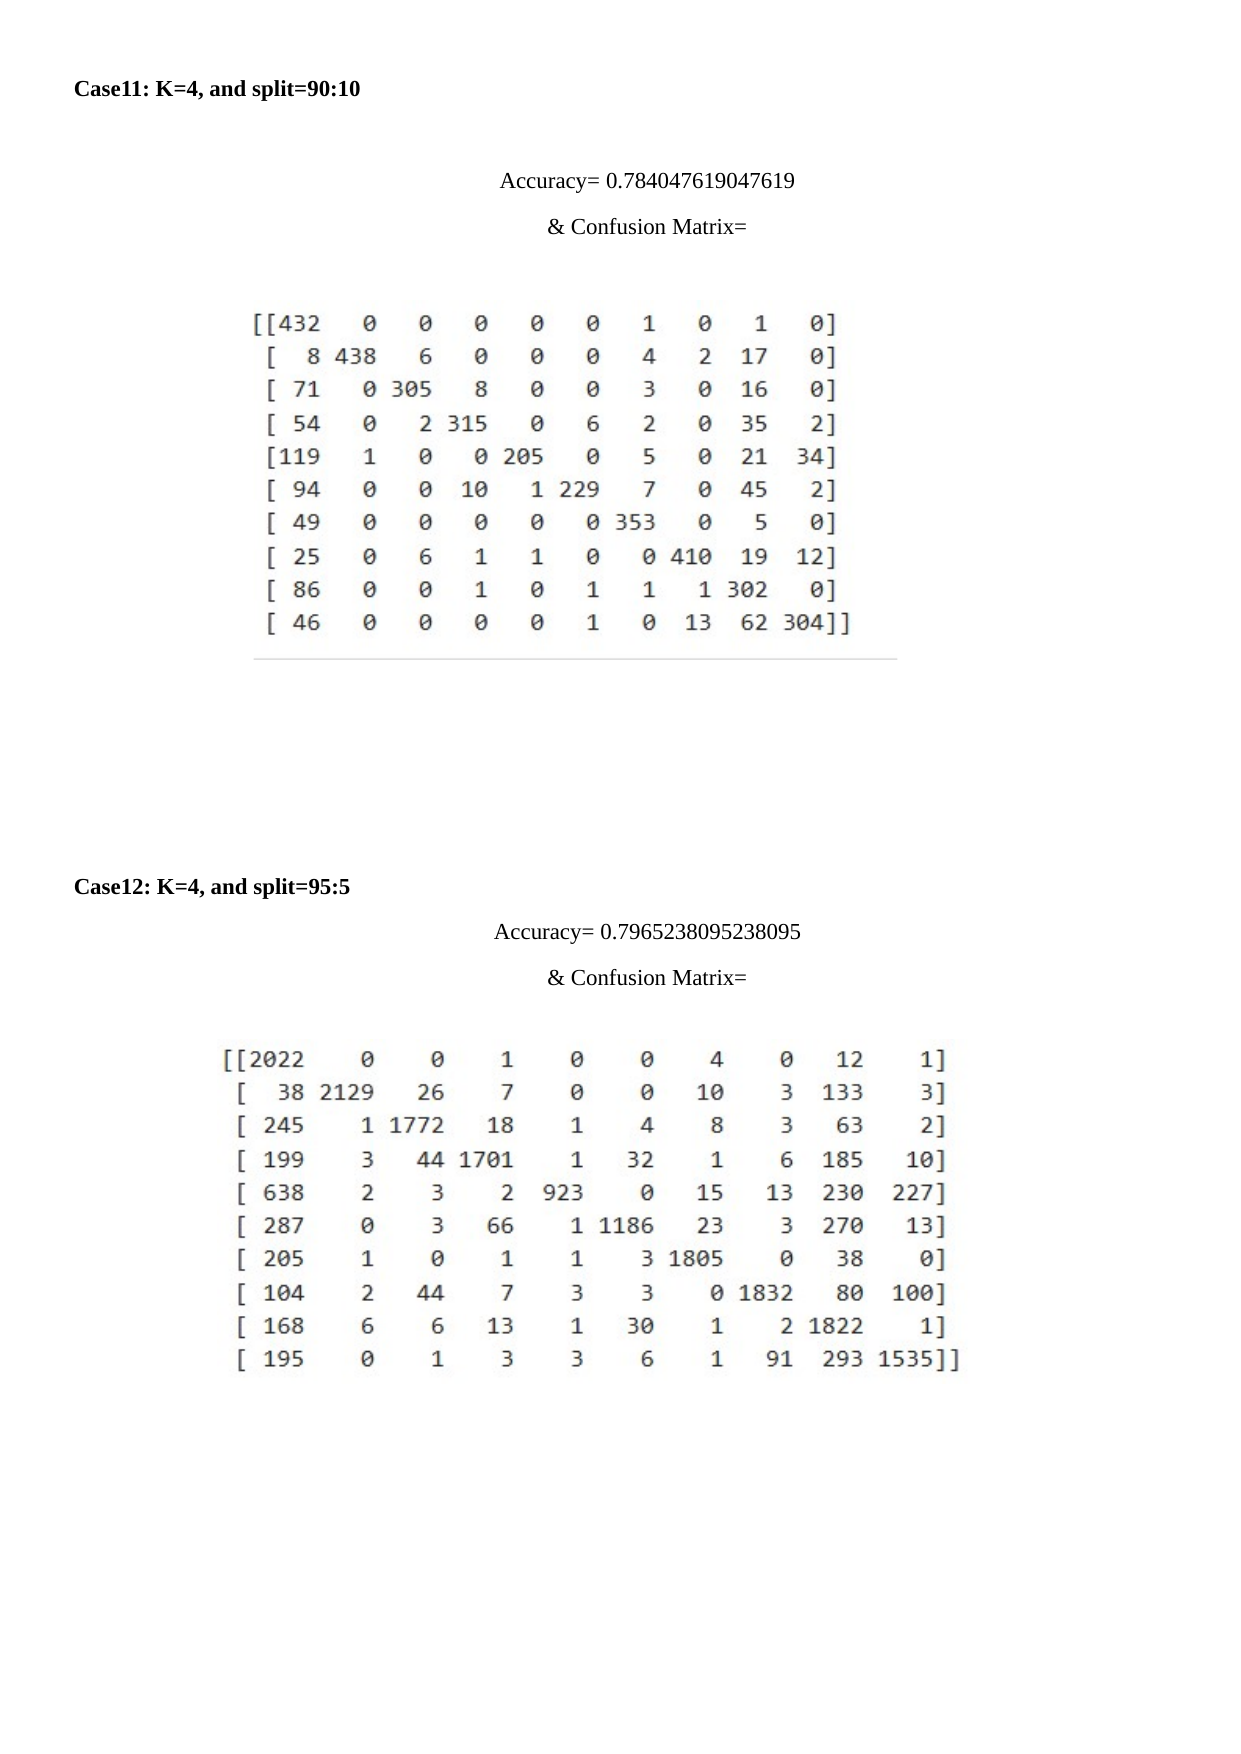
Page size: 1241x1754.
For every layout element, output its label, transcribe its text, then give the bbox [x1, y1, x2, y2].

text & Confusion Matrix= [129, 964, 1165, 990]
picture [253, 300, 898, 660]
text Accuracy= 0.7965238095238095 [129, 918, 1165, 945]
text & Confusion Matrix= [129, 213, 1165, 239]
picture [217, 1039, 1010, 1384]
subtitle Case12: K=4, and split=95:5 [73, 873, 1165, 899]
text Accuracy= 0.784047619047619 [129, 167, 1165, 193]
subtitle Case11: K=4, and split=90:10 [73, 75, 1165, 101]
